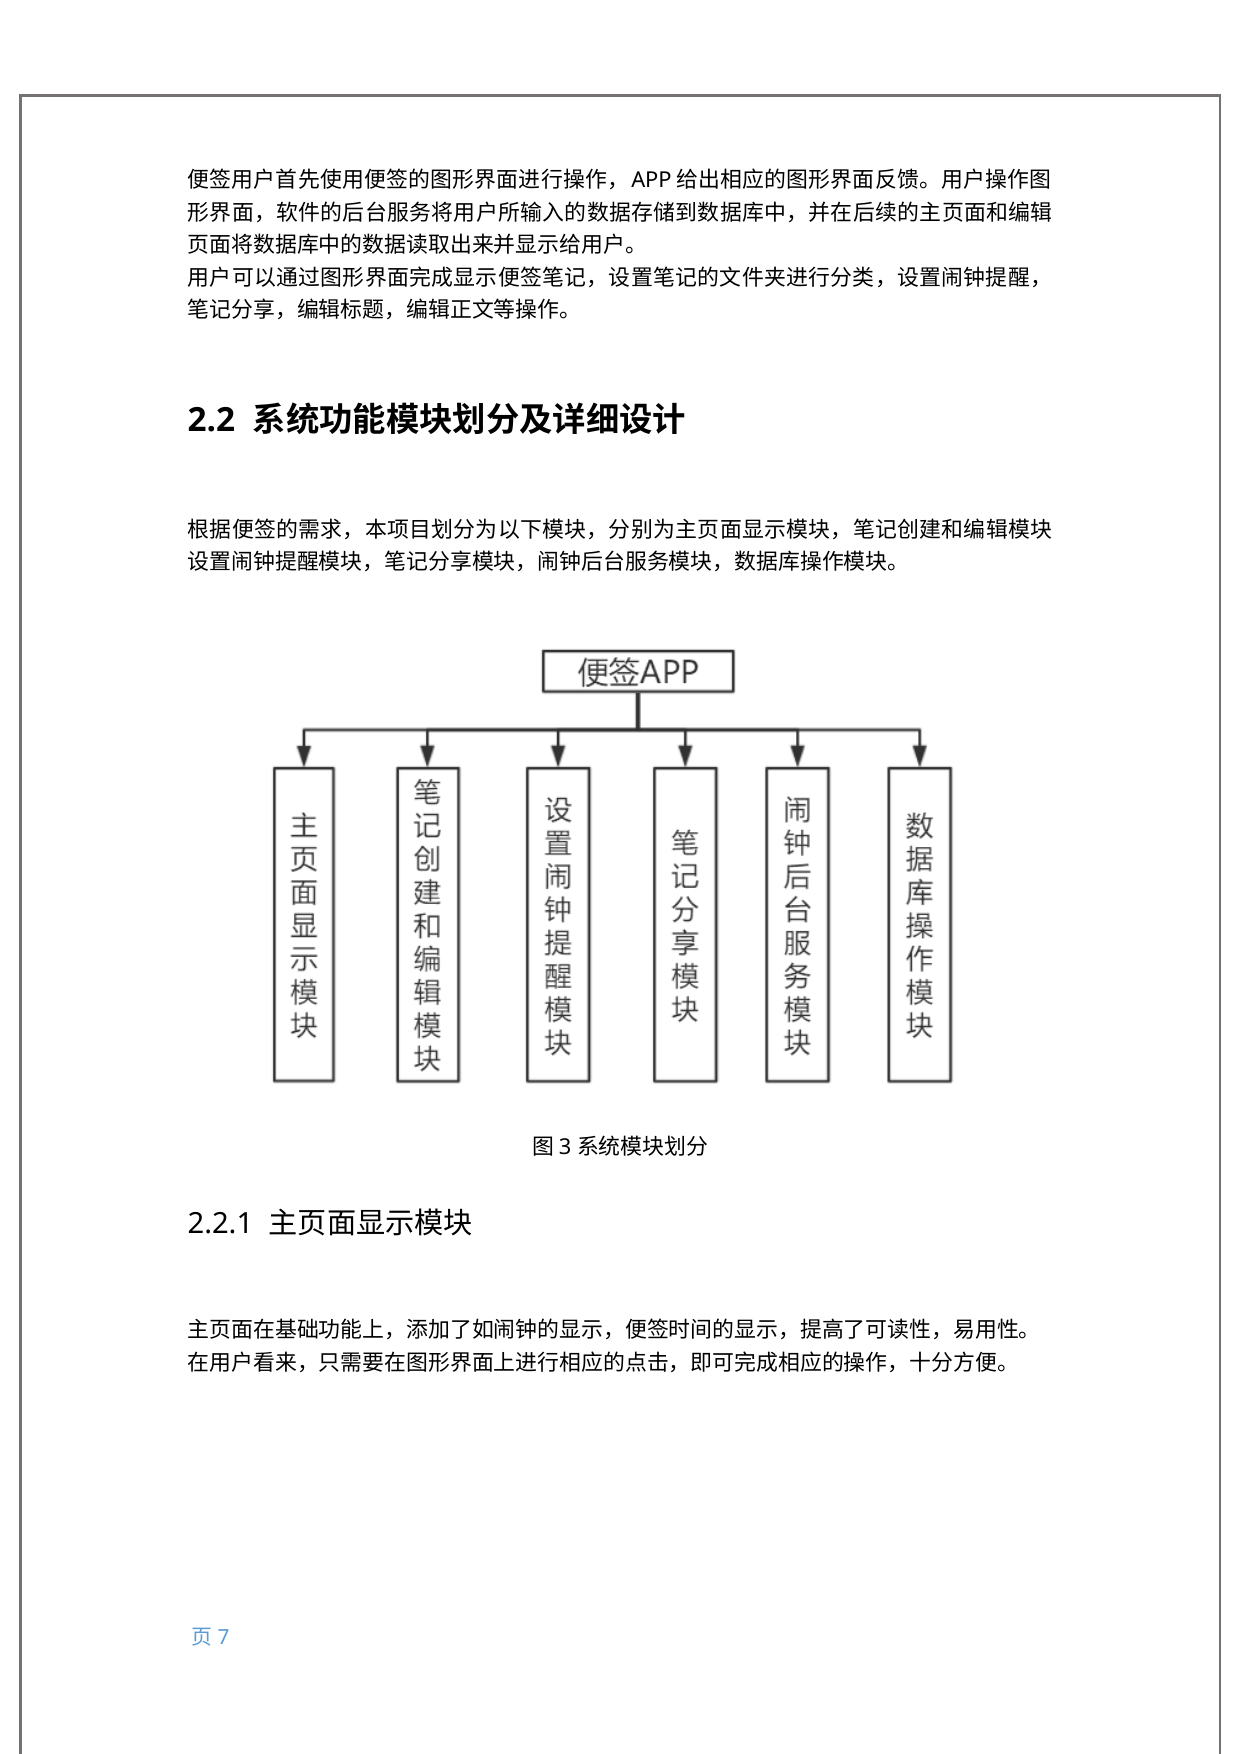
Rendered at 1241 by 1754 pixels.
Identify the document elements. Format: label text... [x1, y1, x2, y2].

subtitle 2.2.1 主页面显示模块 [187, 1188, 1053, 1253]
text 用户可以通过图形界面完成显示便签笔记，设置笔记的文件夹进行分类，设置闹钟提醒，笔记分享，编辑标题，编辑正文等操作。 [187, 259, 1053, 324]
text 根据便签的需求，本项目划分为以下模块，分别为主页面显示模块，笔记创建和编辑模块，设置闹钟提醒模块，笔记分享模块，闹钟后台服务模块，数据库操作模块。 [187, 511, 1053, 576]
text 图3 系统模块划分 [187, 1129, 1053, 1161]
text 便签用户首先使用便签的图形界面进行操作，APP给出相应的图形界面反馈。用户操作图形界面，软件的后台服务将用户所输入的数据存储到数据库中，并在后续的主页面和编辑页面将数据库中的数据读取出来并显示给用户。 [187, 162, 1053, 259]
subtitle 2.2 系统功能模块划分及详细设计 [187, 384, 1053, 449]
text 主页面在基础功能上，添加了如闹钟的显示，便签时间的显示，提高了可读性，易用性。 [187, 1312, 1053, 1344]
picture [235, 608, 1006, 1126]
text 在用户看来，只需要在图形界面上进行相应的点击，即可完成相应的操作，十分方便。 [187, 1344, 1053, 1377]
